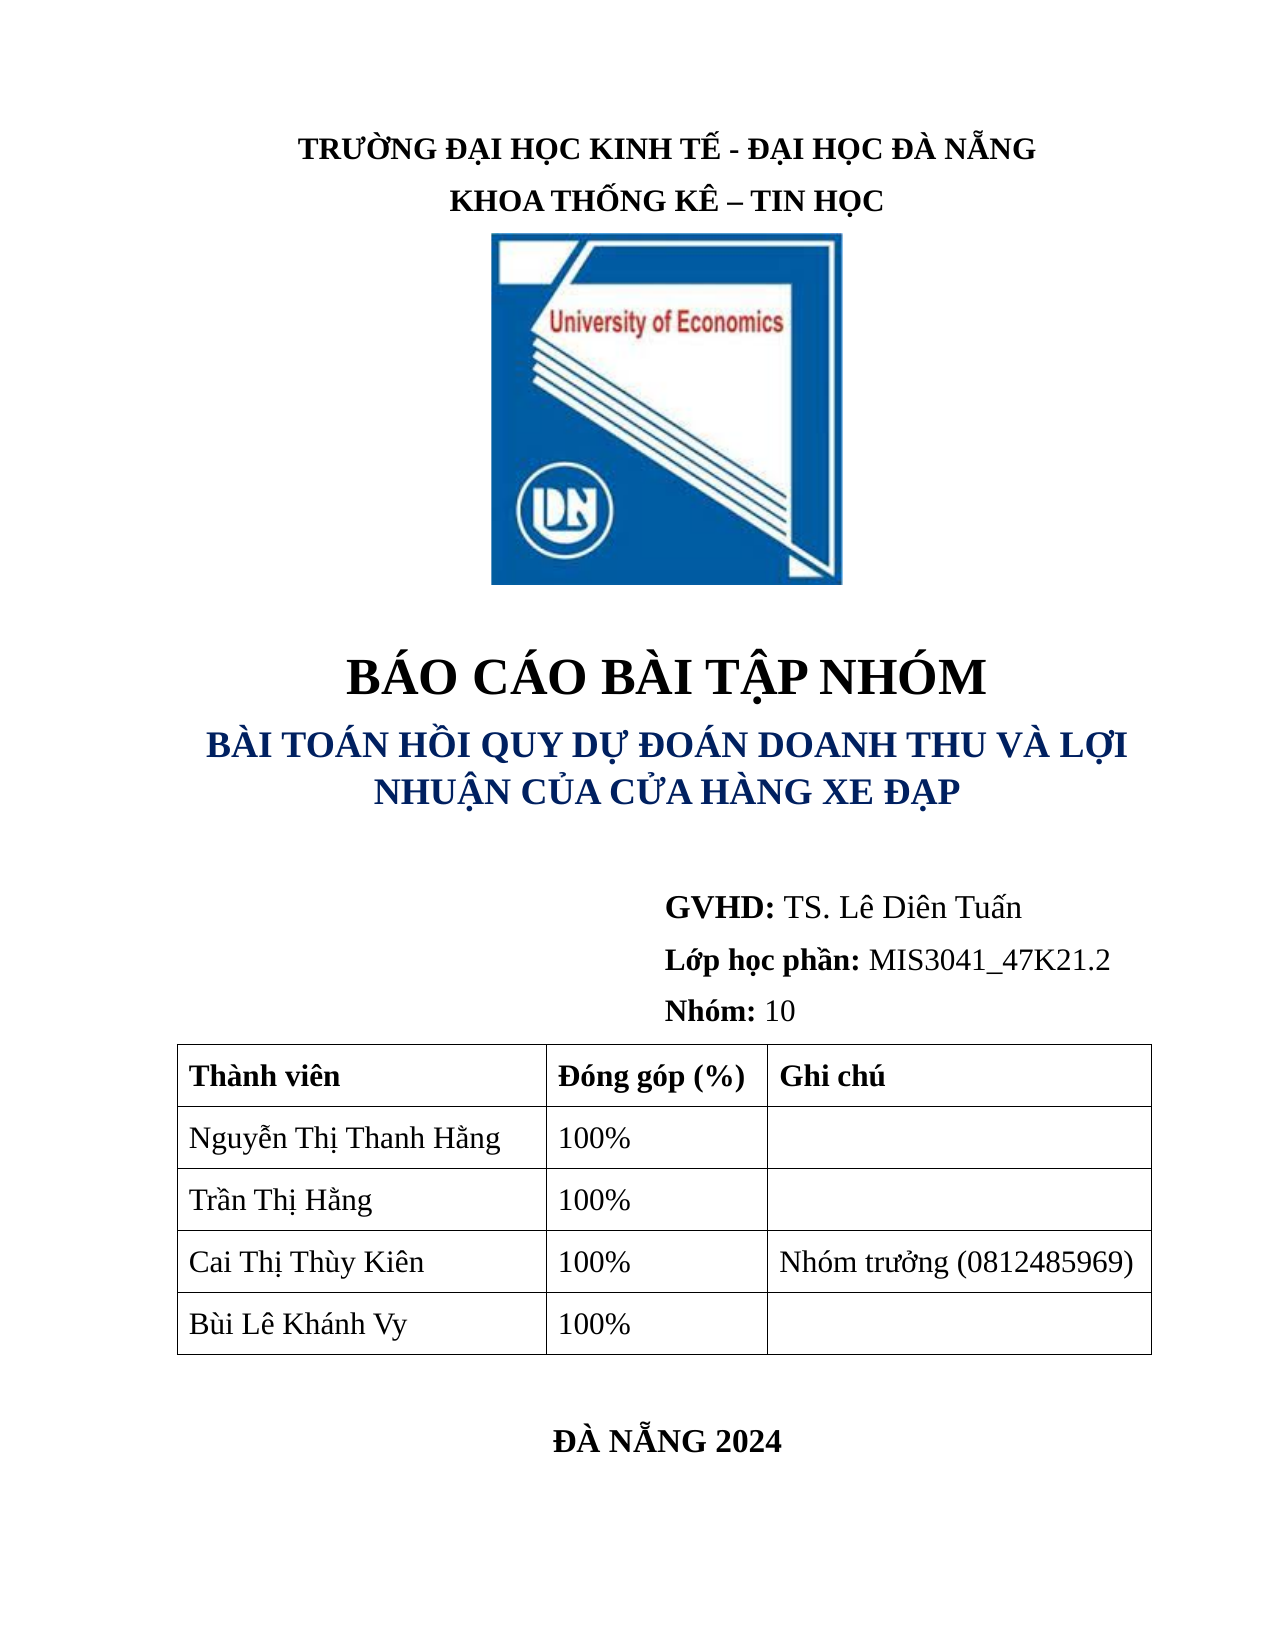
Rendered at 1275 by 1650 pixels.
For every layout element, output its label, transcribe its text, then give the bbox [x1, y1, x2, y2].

table_header Đóng góp (%) [547, 1045, 767, 1106]
table_cell 100% [547, 1293, 767, 1354]
text GVHD: TS. Lê Diên Tuấn [664, 887, 1152, 926]
table_cell 100% [547, 1231, 767, 1292]
text BÁO CÁO BÀI TẬP NHÓM [177, 646, 1157, 706]
text ĐÀ NẴNG 2024 [177, 1421, 1157, 1459]
table_cell 100% [547, 1107, 767, 1168]
table_cell Trần Thị Hằng [178, 1169, 546, 1230]
text Lớp học phần: MIS3041_47K21.2 [664, 941, 1152, 977]
table_cell Bùi Lê Khánh Vy [178, 1293, 546, 1354]
table_cell Cai Thị Thùy Kiên [178, 1231, 546, 1292]
text BÀI TOÁN HỒI QUY DỰ ĐOÁN DOANH THU VÀ LỢI NHUẬN CỦA CỬA HÀNG XE ĐẠP [177, 723, 1157, 812]
picture [491, 233, 843, 585]
table_cell [768, 1293, 1151, 1354]
text Nhóm: 10 [664, 993, 1152, 1028]
text KHOA THỐNG KÊ – TIN HỌC [177, 182, 1157, 218]
table_cell Nhóm trưởng (0812485969) [768, 1231, 1151, 1292]
table_cell [768, 1107, 1151, 1168]
table_cell 100% [547, 1169, 767, 1230]
table_cell [768, 1169, 1151, 1230]
table_cell Nguyễn Thị Thanh Hằng [178, 1107, 546, 1168]
text TRƯỜNG ĐẠI HỌC KINH TẾ - ĐẠI HỌC ĐÀ NẴNG [177, 131, 1157, 167]
table_header Ghi chú [768, 1045, 1151, 1106]
table_header Thành viên [178, 1045, 546, 1106]
